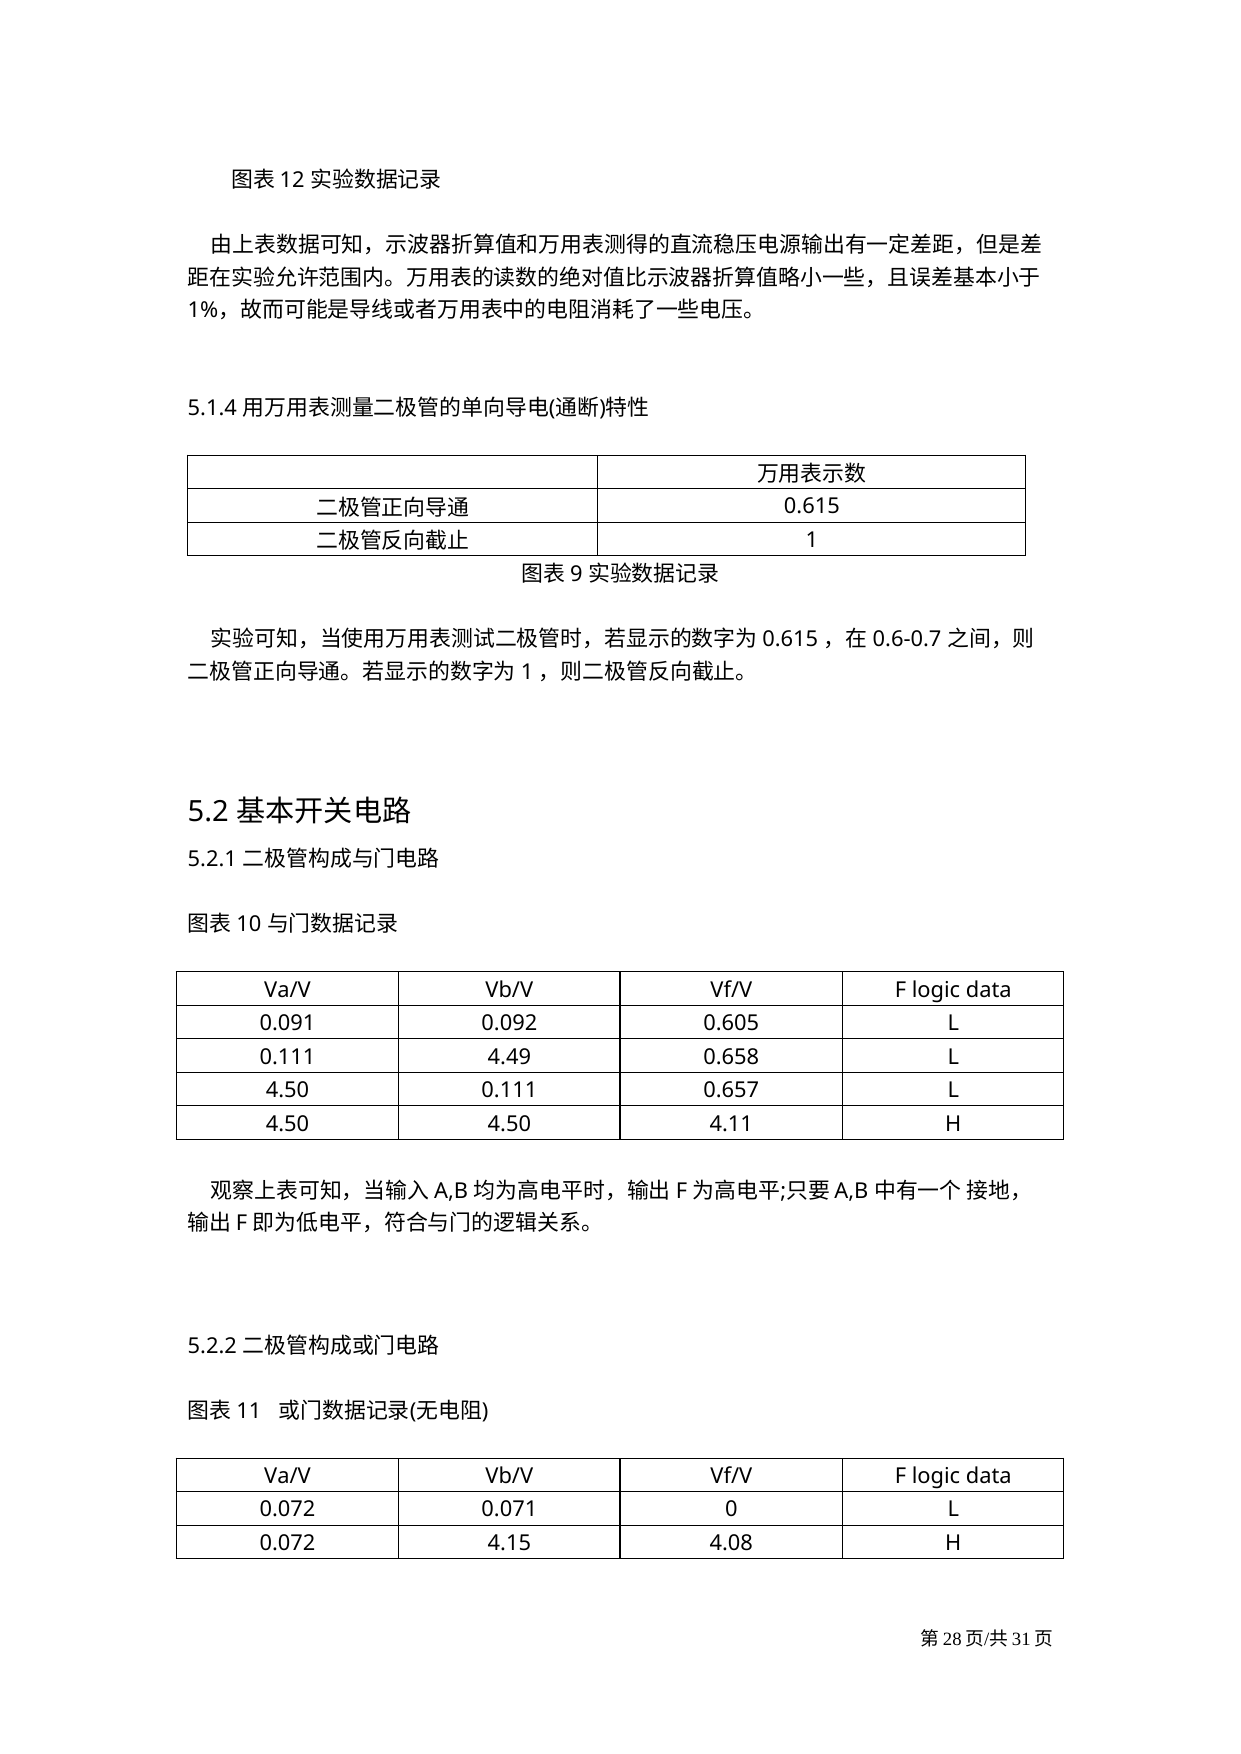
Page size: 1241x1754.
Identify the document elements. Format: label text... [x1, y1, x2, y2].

table_cell L [843, 1039, 1063, 1072]
table_header Vf/V [621, 972, 842, 1005]
table_header Vb/V [399, 972, 619, 1005]
table_cell 二极管反向截止 [188, 523, 597, 555]
table_cell 4.50 [399, 1106, 619, 1139]
table_cell L [843, 1006, 1063, 1038]
table_cell 4.50 [177, 1073, 398, 1105]
table_cell 4.15 [399, 1526, 619, 1558]
table_cell 0.071 [399, 1492, 619, 1524]
table_header 万用表示数 [598, 456, 1025, 488]
table_header F logic data [843, 1459, 1063, 1491]
table_cell 0.615 [598, 489, 1025, 522]
text 5.2.2 二极管构成或门电路 [187, 1327, 1053, 1360]
text 5.1.4 用万用表测量二极管的单向导电(通断)特性 [187, 389, 1053, 422]
table_cell 0.111 [399, 1073, 619, 1105]
table_cell 4.49 [399, 1039, 619, 1072]
text 实验可知，当使用万用表测试二极管时，若显示的数字为 0.615 ，在 0.6-0.7 之间，则二极管正向导通。若显示的数字为 1 ，则二极管反向截止。 [187, 621, 1053, 686]
text 5.2 基本开关电路 [187, 776, 1053, 841]
table_cell H [843, 1106, 1063, 1139]
table_cell 0 [621, 1492, 842, 1524]
text 由上表数据可知，示波器折算值和万用表测得的直流稳压电源输出有一定差距，但是差距在实验允许范围内。万用表的读数的绝对值比示波器折算值略小一些，且误差基本小于1%，故而可能是导线或者万用表中的电阻消耗了一些电压。 [187, 227, 1053, 324]
table_cell 1 [598, 523, 1025, 555]
table_header Va/V [177, 972, 398, 1005]
table_cell 二极管正向导通 [188, 489, 597, 522]
table_header Vf/V [621, 1459, 842, 1491]
table_cell 4.08 [621, 1526, 842, 1558]
text 观察上表可知，当输入 A,B 均为高电平时，输出 F 为高电平;只要A,B 中有一个 接地，输出F 即为低电平，符合与门的逻辑关系。 [187, 1172, 1053, 1237]
table_header Vb/V [399, 1459, 619, 1491]
table_header F logic data [843, 972, 1063, 1005]
table_cell 0.072 [177, 1492, 398, 1524]
table_cell 0.111 [177, 1039, 398, 1072]
table_cell 0.091 [177, 1006, 398, 1038]
table_cell L [843, 1492, 1063, 1524]
text 图表 11 或门数据记录(无电阻) [187, 1392, 1053, 1425]
table_cell 0.657 [621, 1073, 842, 1105]
table_header [188, 456, 597, 488]
table_cell 0.072 [177, 1526, 398, 1558]
text 图表 9 实验数据记录 [187, 556, 1053, 589]
text 图表12 实验数据记录 [187, 162, 1053, 194]
text 图表 10 与门数据记录 [187, 906, 1053, 939]
table_cell 0.605 [621, 1006, 842, 1038]
text 5.2.1 二极管构成与门电路 [187, 841, 1053, 874]
table_cell 0.092 [399, 1006, 619, 1038]
table_cell 4.50 [177, 1106, 398, 1139]
table_cell 0.658 [621, 1039, 842, 1072]
table_cell H [843, 1526, 1063, 1558]
table_header Va/V [177, 1459, 398, 1491]
table_cell L [843, 1073, 1063, 1105]
table_cell 4.11 [621, 1106, 842, 1139]
